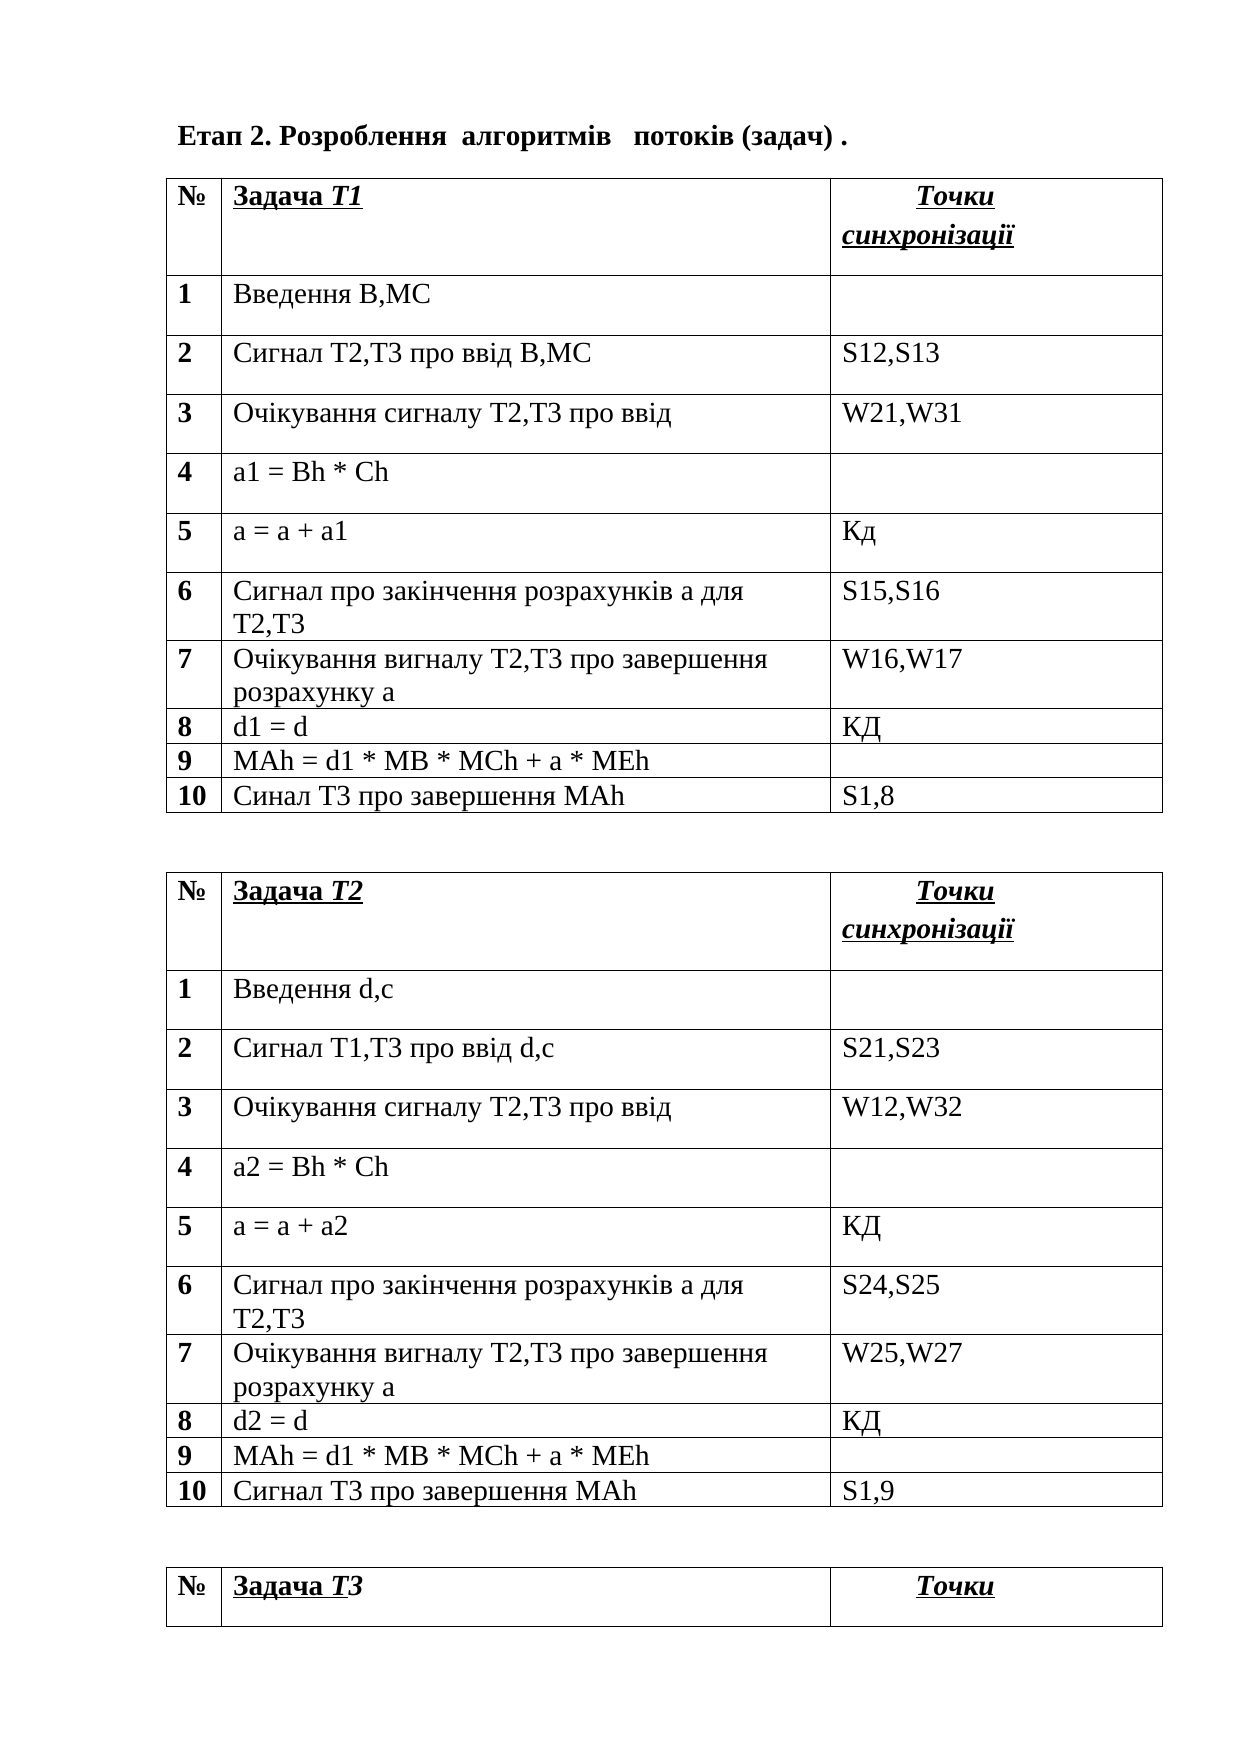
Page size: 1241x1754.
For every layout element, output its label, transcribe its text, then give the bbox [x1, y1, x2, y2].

table_cell Введення B,MC [222, 276, 830, 334]
table_cell [831, 1149, 1162, 1207]
table_cell S1,8 [831, 778, 1162, 812]
table_cell Сигнал T2,T3 про ввід B,MC [222, 336, 830, 394]
table_cell [831, 1438, 1162, 1472]
table_cell 8 [167, 1404, 221, 1437]
table_cell КД [831, 709, 1162, 742]
table_cell Очікування сигналу T2,T3 про ввід [222, 395, 830, 453]
table_header Задача Т3 [222, 1568, 830, 1626]
table_cell Введення d,c [222, 971, 830, 1029]
table_cell W21,W31 [831, 395, 1162, 453]
table_cell 6 [167, 1267, 221, 1334]
table_header Точки синхронізації [831, 873, 1162, 970]
table_cell 9 [167, 744, 221, 777]
table_cell Сигнал T1,T3 про ввід d,c [222, 1030, 830, 1088]
table_cell Сигнал про закінчення розрахунків a для T2,T3 [222, 573, 830, 640]
table_cell S1,9 [831, 1473, 1162, 1506]
table_cell d2 = d [222, 1404, 830, 1437]
table_cell S24,S25 [831, 1267, 1162, 1334]
table_cell [831, 454, 1162, 512]
table_cell [831, 744, 1162, 777]
table_cell S21,S23 [831, 1030, 1162, 1088]
table_cell [831, 276, 1162, 334]
table_cell 1 [167, 971, 221, 1029]
table_cell 4 [167, 454, 221, 512]
table_header № [167, 1568, 221, 1626]
text Етап 2. Розроблення алгоритмів потоків (задач) . [177, 118, 1152, 152]
table_cell W12,W32 [831, 1090, 1162, 1148]
table_cell Очікування вигналу T2,T3 про завершення розрахунку a [222, 1335, 830, 1402]
table_cell 10 [167, 1473, 221, 1506]
table_cell 3 [167, 1090, 221, 1148]
table_cell Кд [831, 514, 1162, 572]
table_cell 4 [167, 1149, 221, 1207]
table_cell a = a + a2 [222, 1208, 830, 1266]
table_header Задача Т2 [222, 873, 830, 970]
table_cell 3 [167, 395, 221, 453]
table_cell MAh = d1 * MB * MCh + a * MEh [222, 1438, 830, 1472]
table_cell 2 [167, 336, 221, 394]
table_cell Очікування вигналу T2,T3 про завершення розрахунку a [222, 641, 830, 708]
table_cell 5 [167, 514, 221, 572]
table_cell 9 [167, 1438, 221, 1472]
table_cell 5 [167, 1208, 221, 1266]
table_cell [831, 971, 1162, 1029]
table_header № [167, 179, 221, 275]
table_cell W16,W17 [831, 641, 1162, 708]
table_cell КД [831, 1404, 1162, 1437]
table_cell 8 [167, 709, 221, 742]
table_cell Синал T3 про завершення MAh [222, 778, 830, 812]
table_header Задача Т1 [222, 179, 830, 275]
table_cell S12,S13 [831, 336, 1162, 394]
table_cell Сигнал про закінчення розрахунків a для T2,T3 [222, 1267, 830, 1334]
table_cell 2 [167, 1030, 221, 1088]
table_cell Сигнал T3 про завершення MAh [222, 1473, 830, 1506]
table_header Точки синхронізації [831, 179, 1162, 275]
table_cell КД [831, 1208, 1162, 1266]
table_cell 1 [167, 276, 221, 334]
table_cell 10 [167, 778, 221, 812]
table_header № [167, 873, 221, 970]
table_cell S15,S16 [831, 573, 1162, 640]
table_cell 7 [167, 641, 221, 708]
table_cell a2 = Bh * Ch [222, 1149, 830, 1207]
table_cell W25,W27 [831, 1335, 1162, 1402]
table_cell a1 = Bh * Ch [222, 454, 830, 512]
table_cell a = a + a1 [222, 514, 830, 572]
table_header Точки синхронізації [831, 1568, 1162, 1626]
table_cell d1 = d [222, 709, 830, 742]
table_cell 6 [167, 573, 221, 640]
table_cell Очікування сигналу T2,T3 про ввід [222, 1090, 830, 1148]
table_cell MAh = d1 * MB * MCh + a * MEh [222, 744, 830, 777]
table_cell 7 [167, 1335, 221, 1402]
